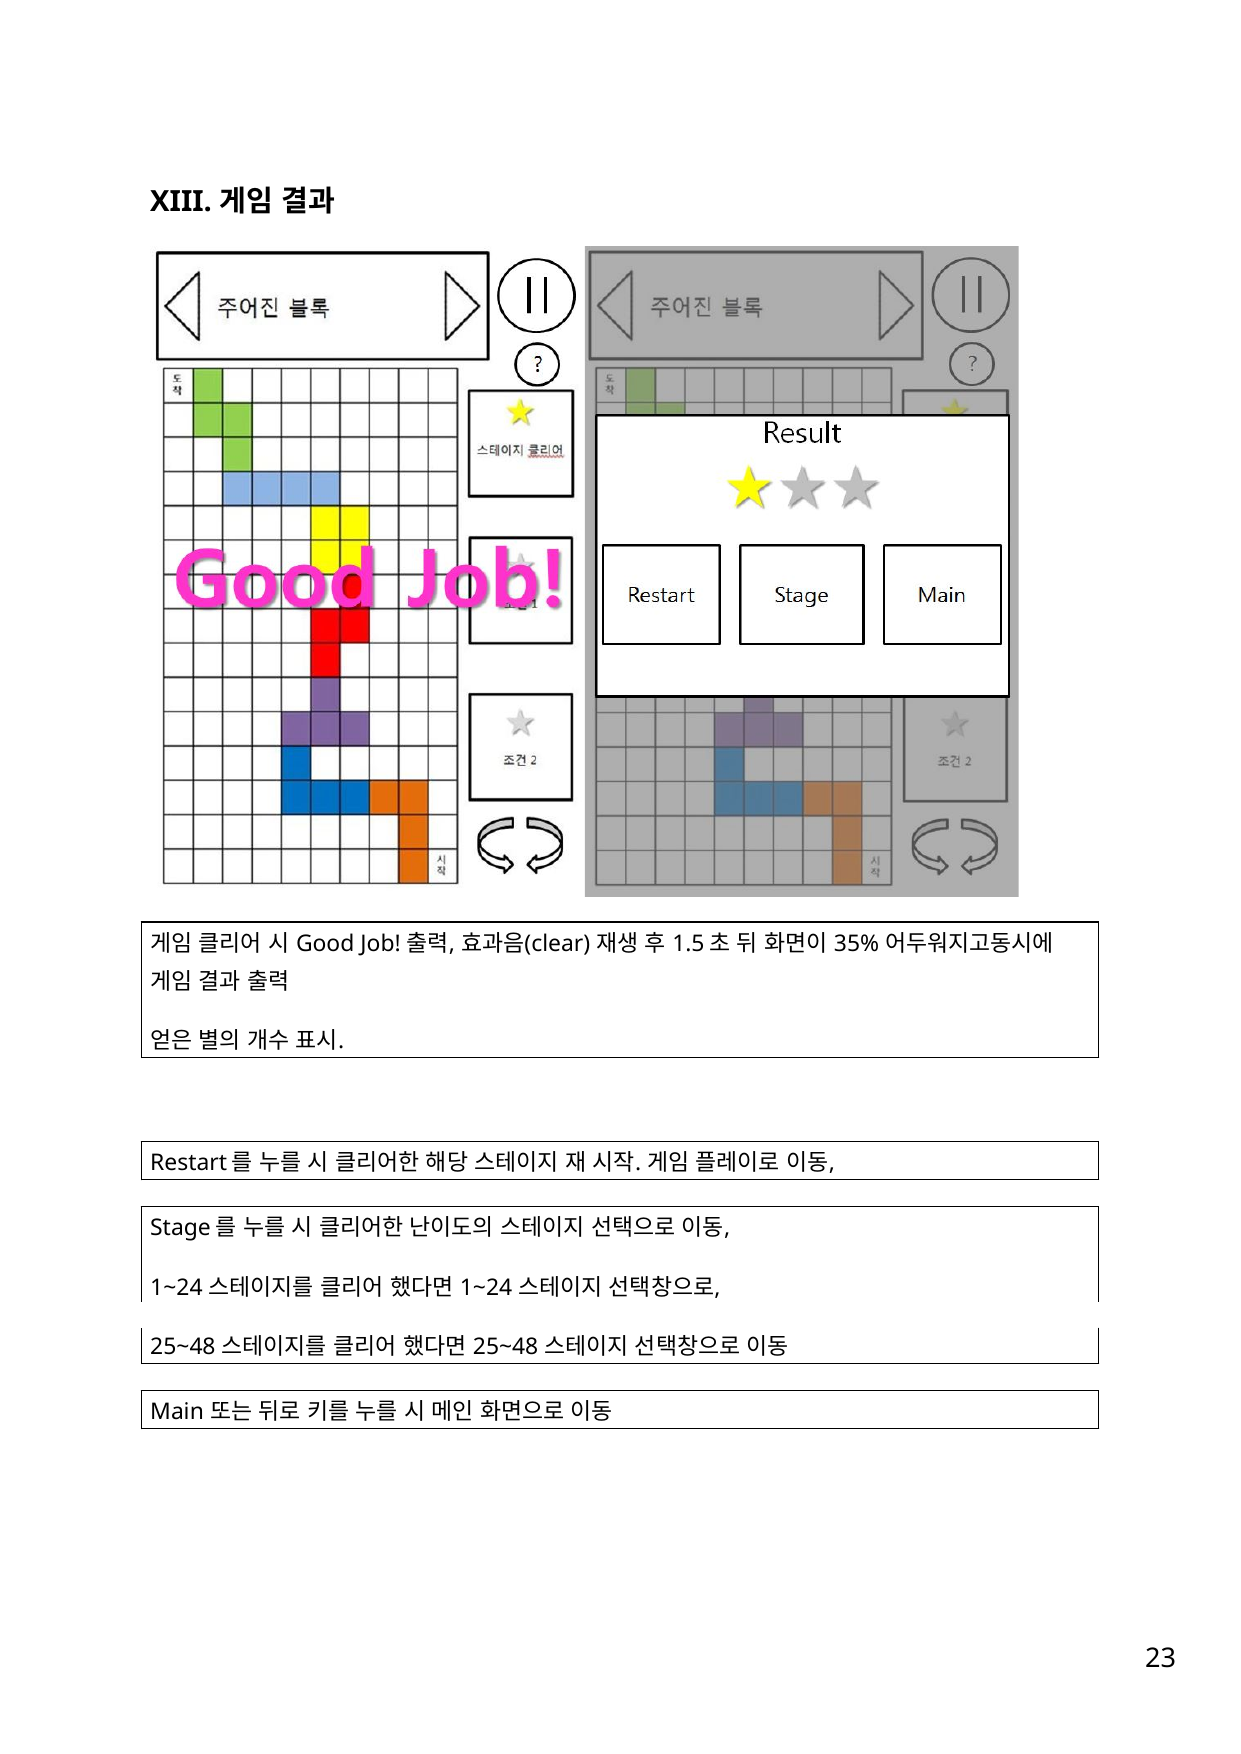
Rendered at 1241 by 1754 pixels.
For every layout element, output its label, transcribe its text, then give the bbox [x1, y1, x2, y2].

text Stage를 누를 시 클리어한 난이도의 스테이지 선택으로 이동, [142, 1207, 1098, 1243]
text 게임 클리어 시 Good Job! 출력, 효과음(clear) 재생 후 1.5초 뒤 화면이 35% 어두워지고동시에 게임 결과 출력 [142, 923, 1098, 996]
subtitle XIII. 게임 결과 [150, 177, 1090, 219]
text Main 또는 뒤로 키를 누를 시 메인 화면으로 이동 [142, 1391, 1098, 1428]
text 얻은 별의 개수 표시. [142, 1018, 1098, 1057]
text Restart를 누를 시 클리어한 해당 스테이지 재 시작. 게임 플레이로 이동, [142, 1142, 1098, 1179]
text 1~24 스테이지를 클리어 했다면 1~24 스테이지 선택창으로, [142, 1265, 1098, 1302]
picture [150, 246, 1019, 897]
text 25~48 스테이지를 클리어 했다면 25~48 스테이지 선택창으로 이동 [142, 1328, 1098, 1363]
